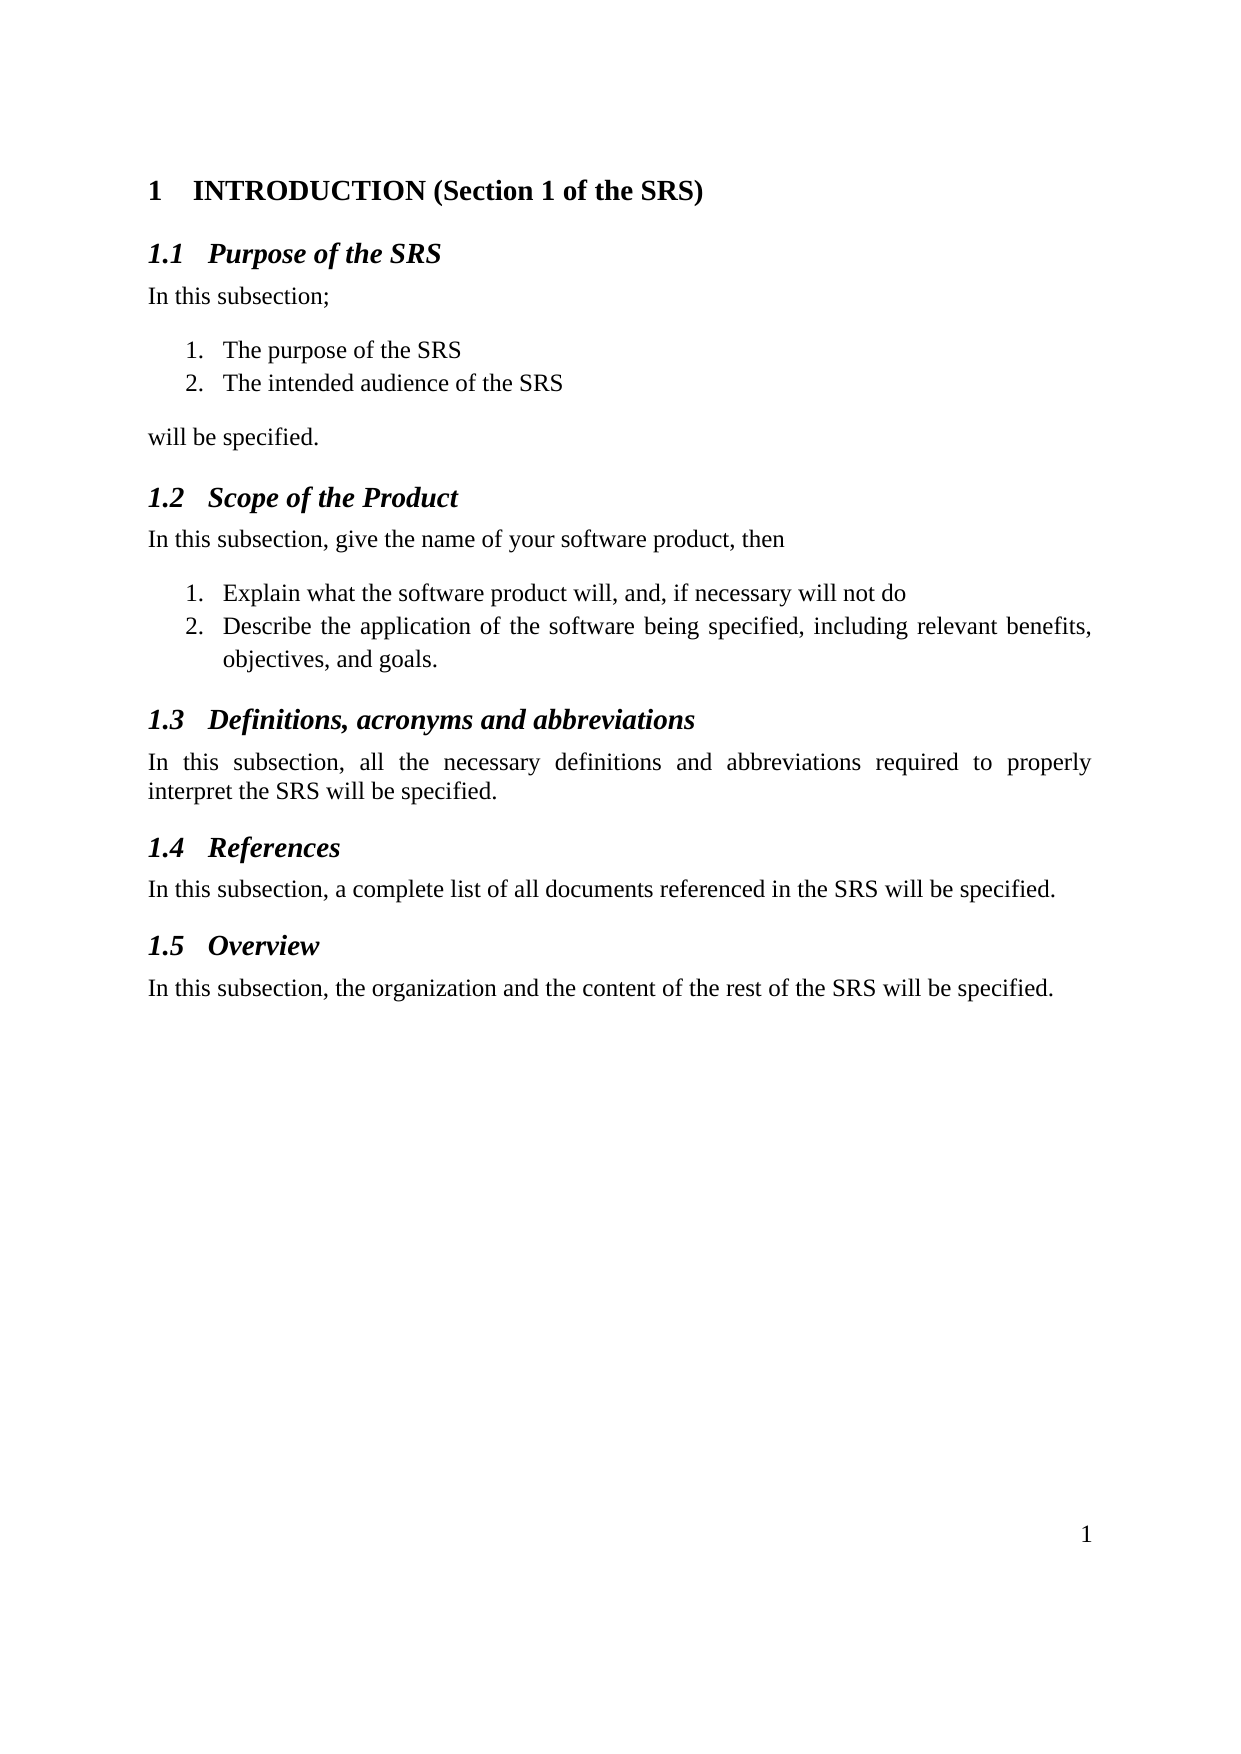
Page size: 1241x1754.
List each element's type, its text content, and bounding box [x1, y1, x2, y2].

subtitle Overview [148, 928, 1093, 962]
subtitle INTRODUCTION (Section 1 of the SRS) [148, 173, 1093, 206]
text In this subsection, the organization and the content of the rest of the SRS will be specified. [148, 973, 1093, 1002]
text In this subsection, a complete list of all documents referenced in the SRS will be specified. [148, 874, 1093, 903]
subtitle Purpose of the SRS [148, 236, 1093, 270]
subtitle Definitions, acronyms and abbreviations [148, 702, 1093, 736]
text will be specified. [148, 422, 1093, 450]
list Describe the application of the software being specified, including relevant benefits, objectives, and goals. [185, 611, 1093, 673]
list Explain what the software product will, and, if necessary will not do [185, 578, 1093, 607]
text In this subsection, give the name of your software product, then [148, 524, 1093, 553]
text In this subsection, all the necessary definitions and abbreviations required to properly interpret the SRS will be specified. [148, 747, 1093, 805]
list The purpose of the SRS [185, 335, 1093, 363]
subtitle Scope of the Product [148, 480, 1093, 513]
list The intended audience of the SRS [185, 368, 1093, 397]
text In this subsection; [148, 281, 1093, 310]
subtitle References [148, 830, 1093, 863]
